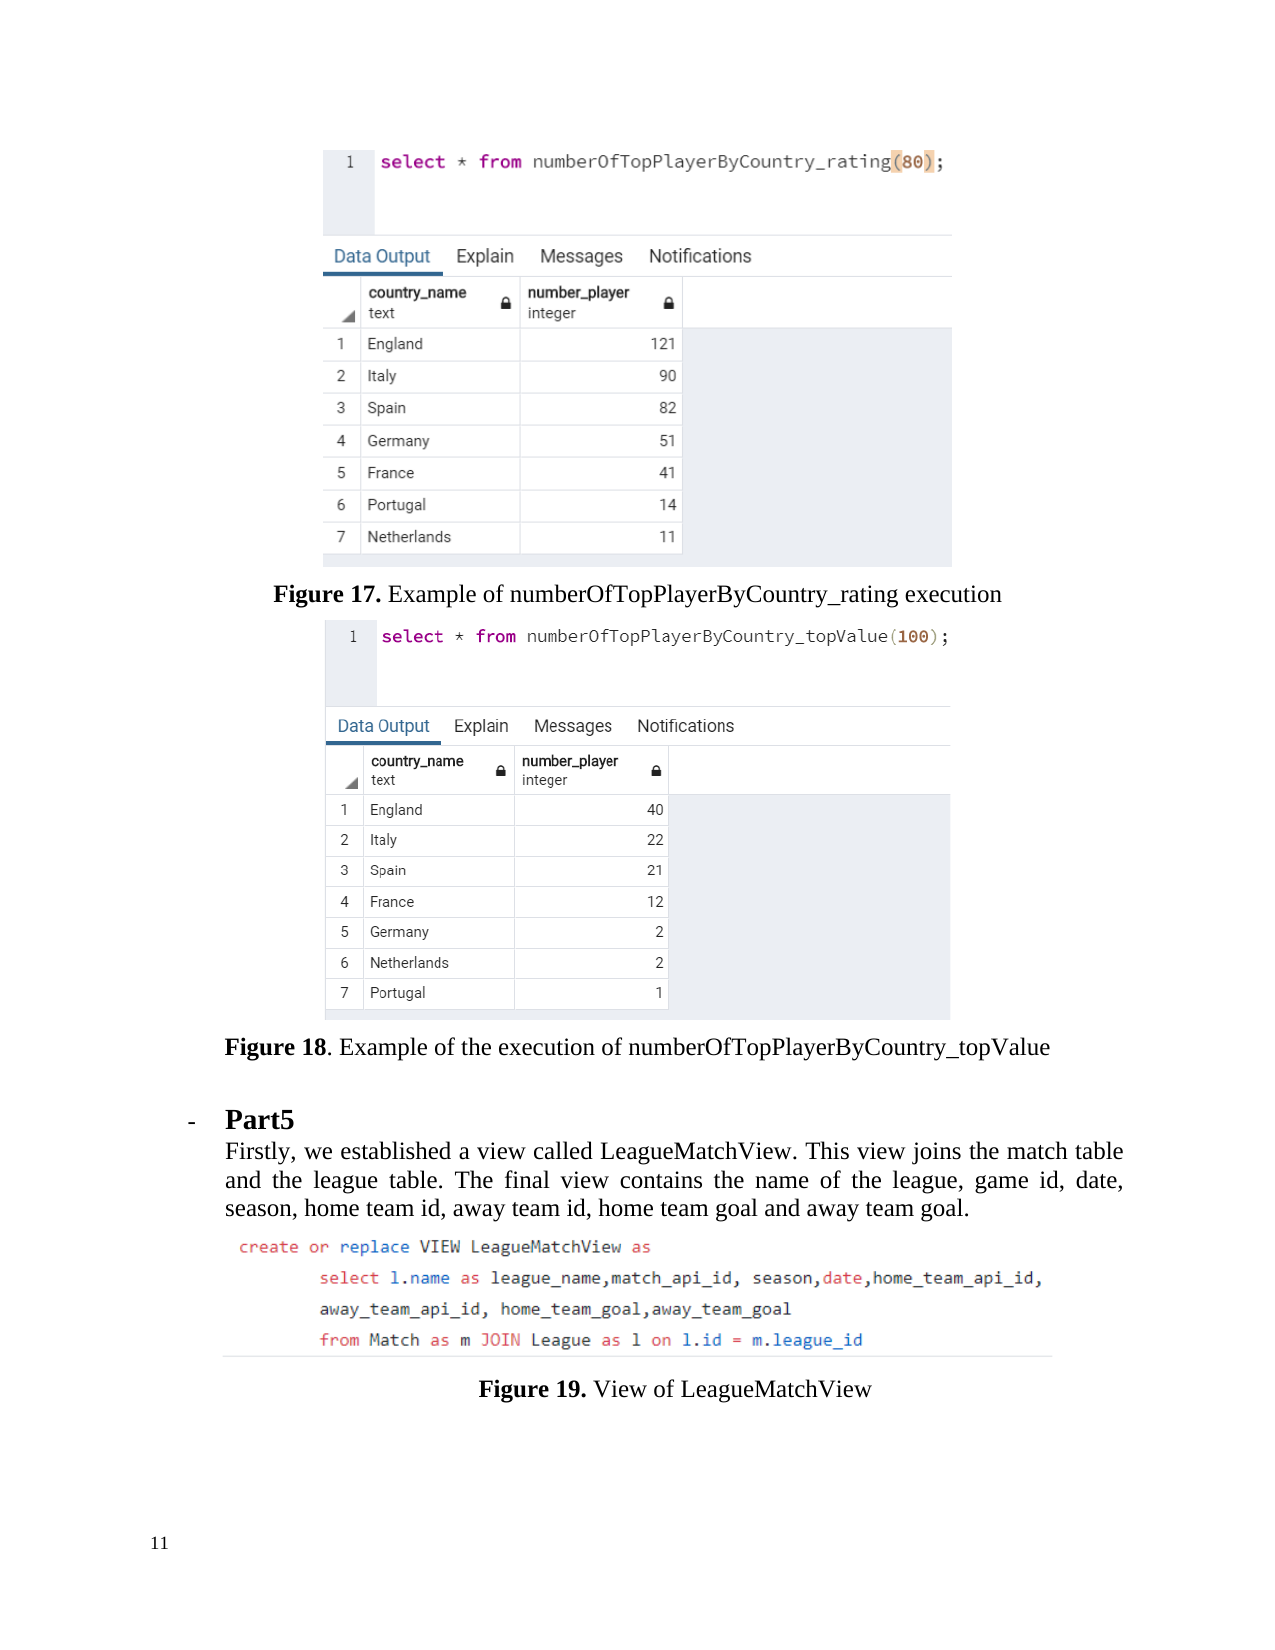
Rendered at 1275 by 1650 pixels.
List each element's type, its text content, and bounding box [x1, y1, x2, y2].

text Figure 17. Example of numberOfTopPlayerByCountry_rating execution [150, 579, 1125, 608]
picture [222, 1234, 1053, 1362]
picture [324, 620, 951, 1020]
list Firstly, we established a view called LeagueMatchView. This view joins the match table and the league table. The final view contains the name of the league, game id, date, season, home team id, away team id, home team goal and away team goal. [225, 1136, 1125, 1222]
picture [323, 150, 952, 567]
text Figure 18. Example of the execution of numberOfTopPlayerByCountry_topValue [150, 1032, 1125, 1061]
list Part5 [187, 1102, 1125, 1136]
text Figure 19. View of LeagueMatchView [225, 1374, 1125, 1403]
